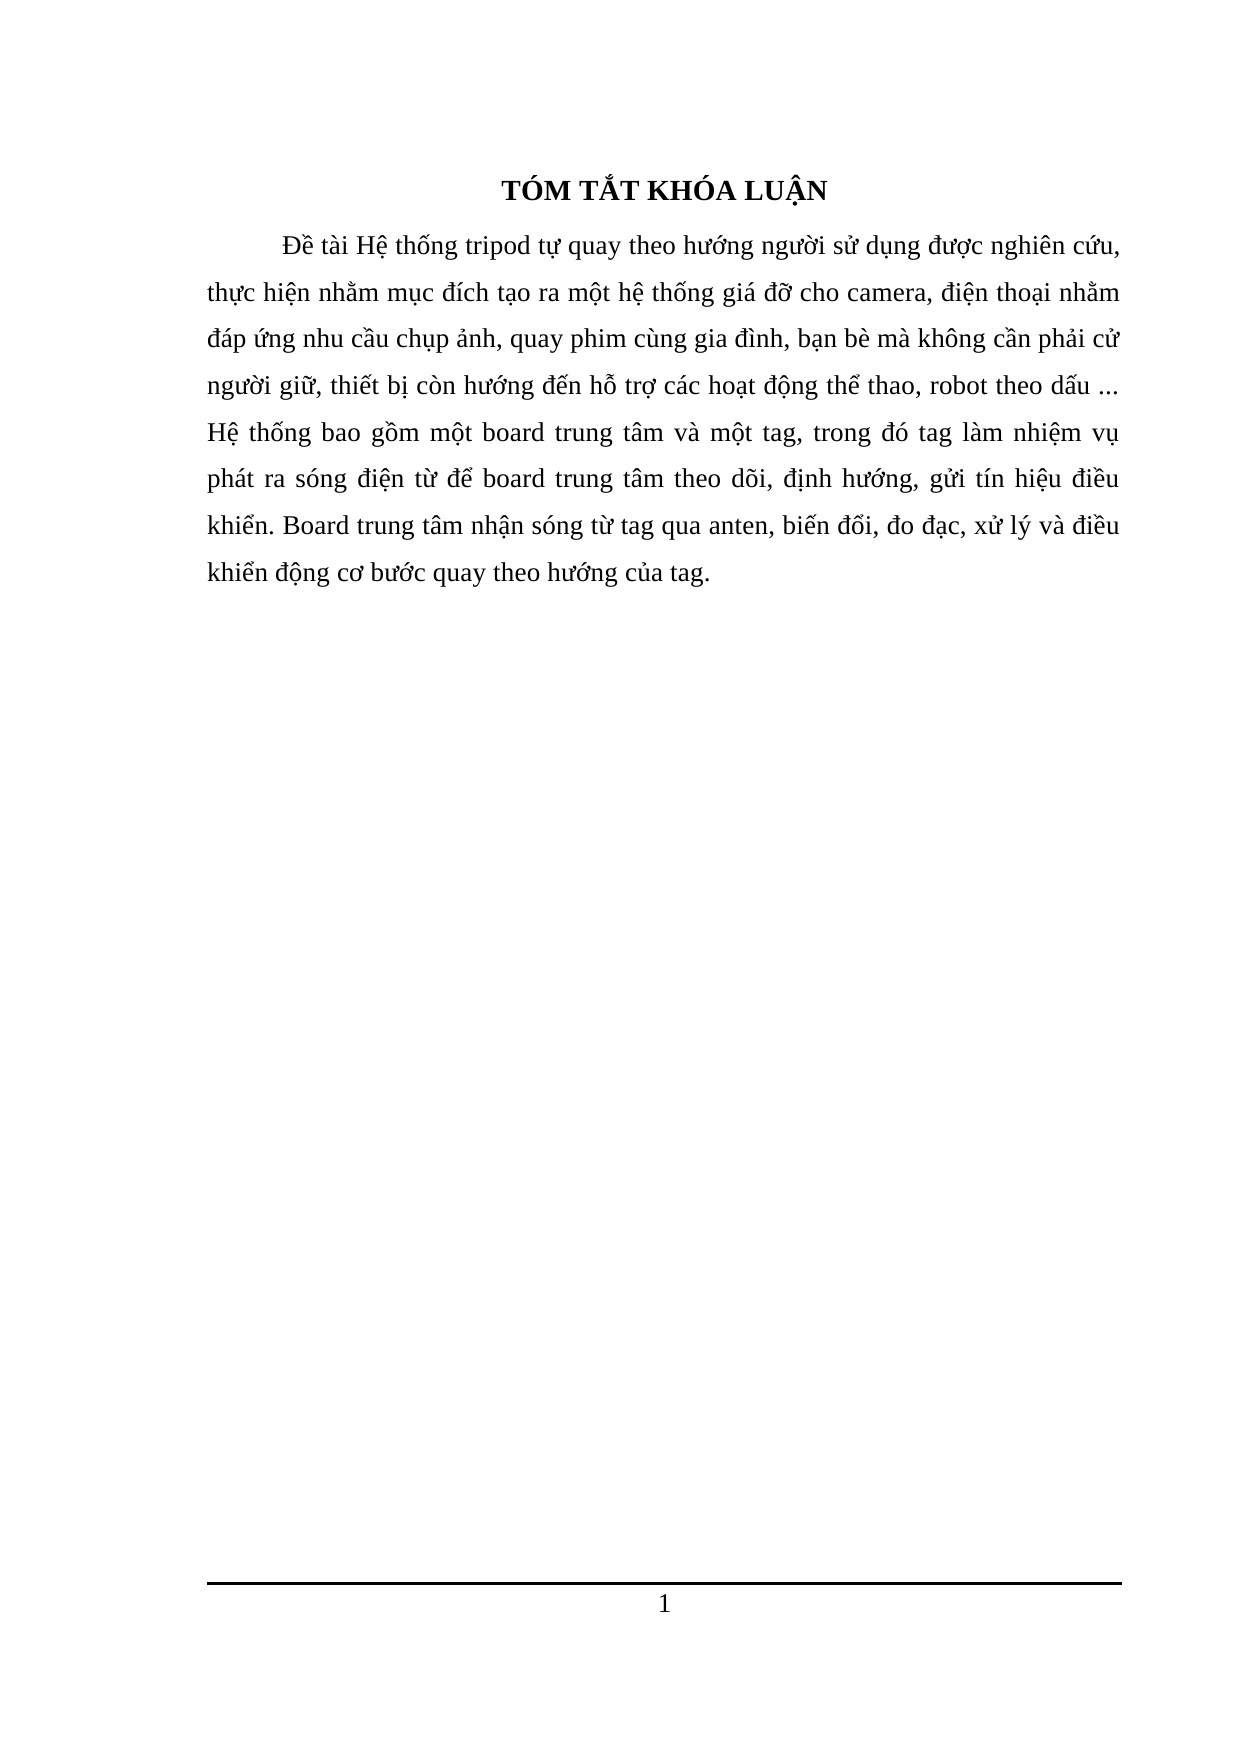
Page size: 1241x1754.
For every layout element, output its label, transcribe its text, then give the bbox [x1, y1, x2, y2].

text Đề tài Hệ thống tripod tự quay theo hướng người sử dụng được nghiên cứu, thực hiện nhằm mục đích tạo ra một hệ thống giá đỡ cho camera, điện thoại nhằm đáp ứng nhu cầu chụp ảnh, quay phim cùng gia đình, bạn bè mà không cần phải cử người giữ, thiết bị còn hướng đến hỗ trợ các hoạt động thể thao, robot theo dấu ... Hệ thống bao gồm một board trung tâm và một tag, trong đó tag làm nhiệm vụ phát ra sóng điện từ để board trung tâm theo dõi, định hướng, gửi tín hiệu điều khiển. Board trung tâm nhận sóng từ tag qua anten, biến đổi, đo đạc, xử lý và điều khiển động cơ bước quay theo hướng của tag. [207, 229, 1122, 587]
subtitle TÓM TẮT KHÓA LUẬN [207, 173, 1122, 206]
